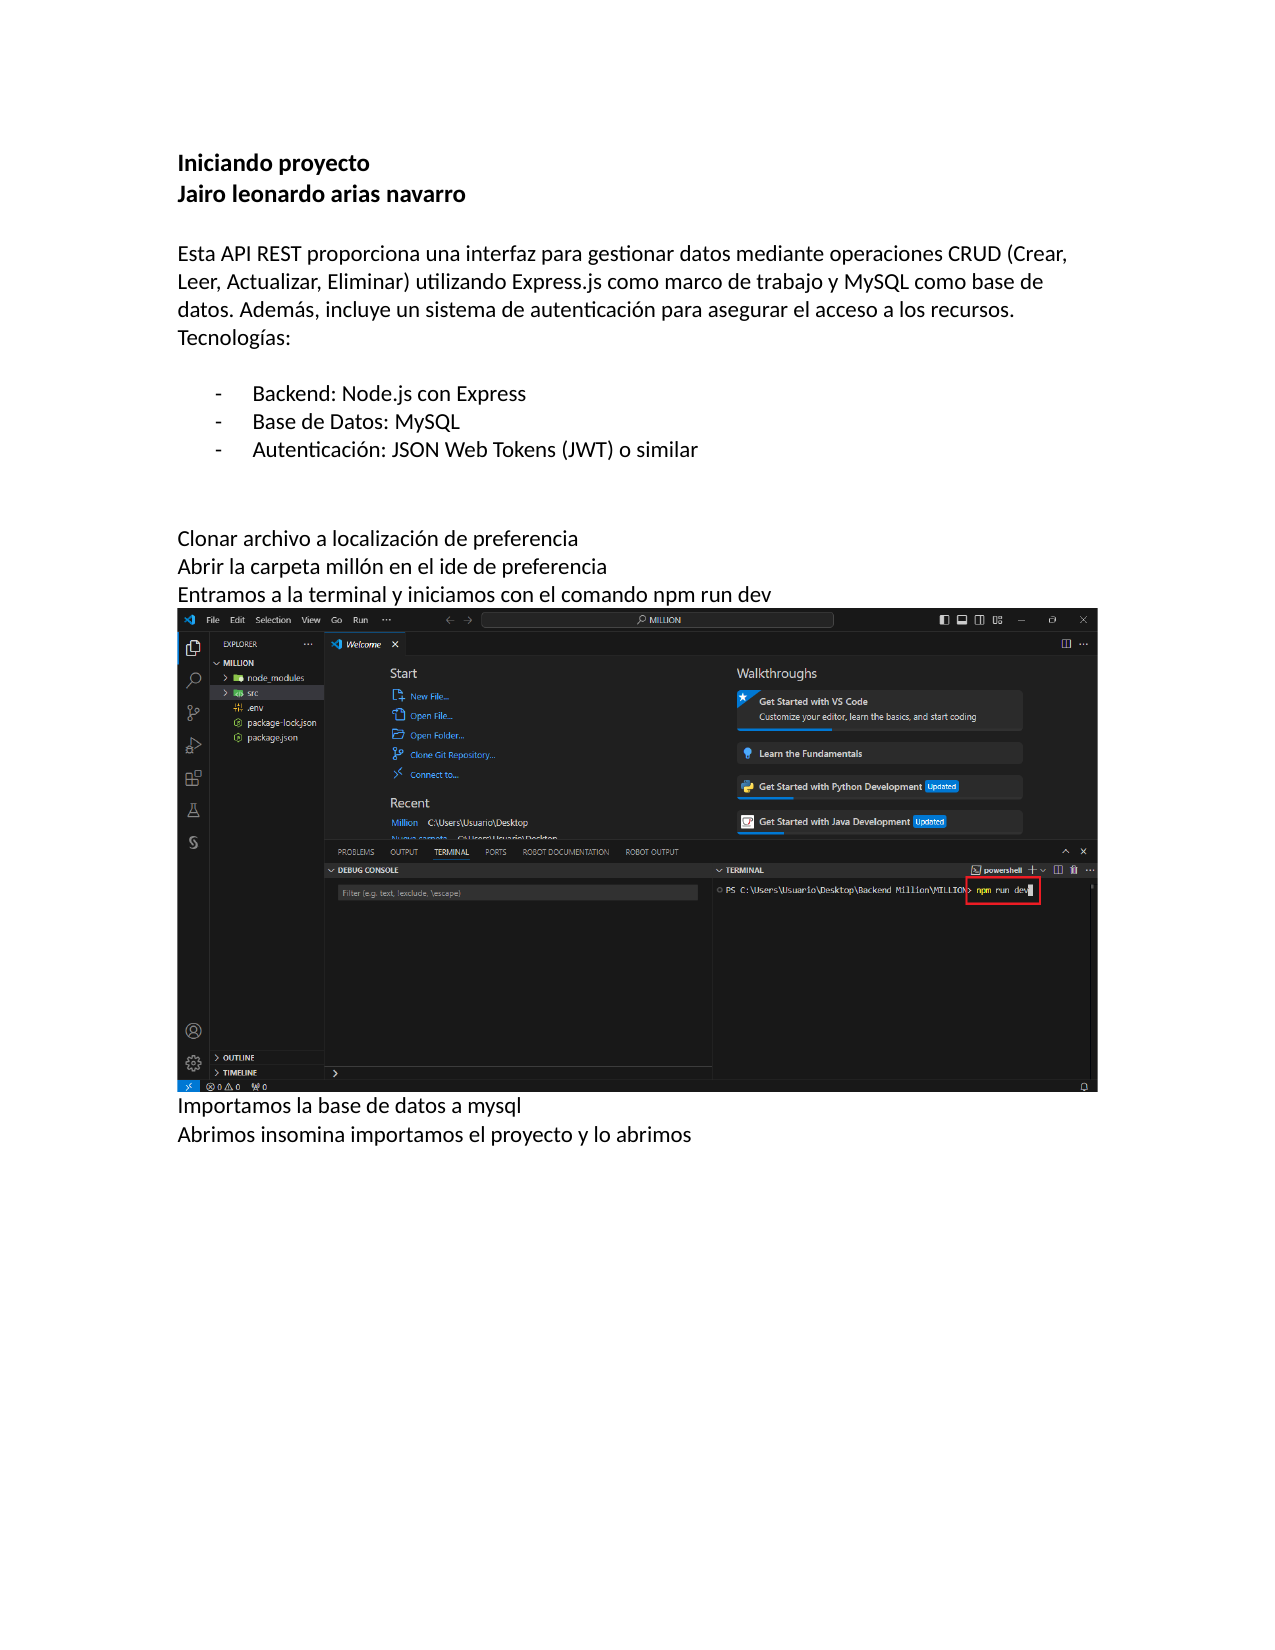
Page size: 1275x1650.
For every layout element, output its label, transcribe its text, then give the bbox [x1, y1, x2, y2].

text Abrir la carpeta millón en el ide de preferencia [177, 552, 1098, 580]
text Tecnologías: [177, 323, 1098, 351]
list Base de Datos: MySQL [215, 407, 1098, 435]
text Jairo leonardo arias navarro [177, 178, 1098, 209]
text Abrimos insomina importamos el proyecto y lo abrimos [177, 1120, 1098, 1148]
text Esta API REST proporciona una interfaz para gestionar datos mediante operaciones CRUD (Crear, Leer, Actualizar, Eliminar) utilizando Express.js como marco de trabajo y MySQL como base de datos. Además, incluye un sistema de autenticación para asegurar el acceso a los recursos. [177, 239, 1098, 323]
text Clonar archivo a localización de preferencia [177, 524, 1098, 552]
picture [177, 608, 1098, 1092]
list Autenticación: JSON Web Tokens (JWT) o similar [215, 435, 1098, 463]
text Entramos a la terminal y iniciamos con el comando npm run dev [177, 580, 1098, 608]
list Backend: Node.js con Express [215, 379, 1098, 407]
text Iniciando proyecto [177, 148, 1098, 178]
text Importamos la base de datos a mysql [177, 1092, 1098, 1120]
